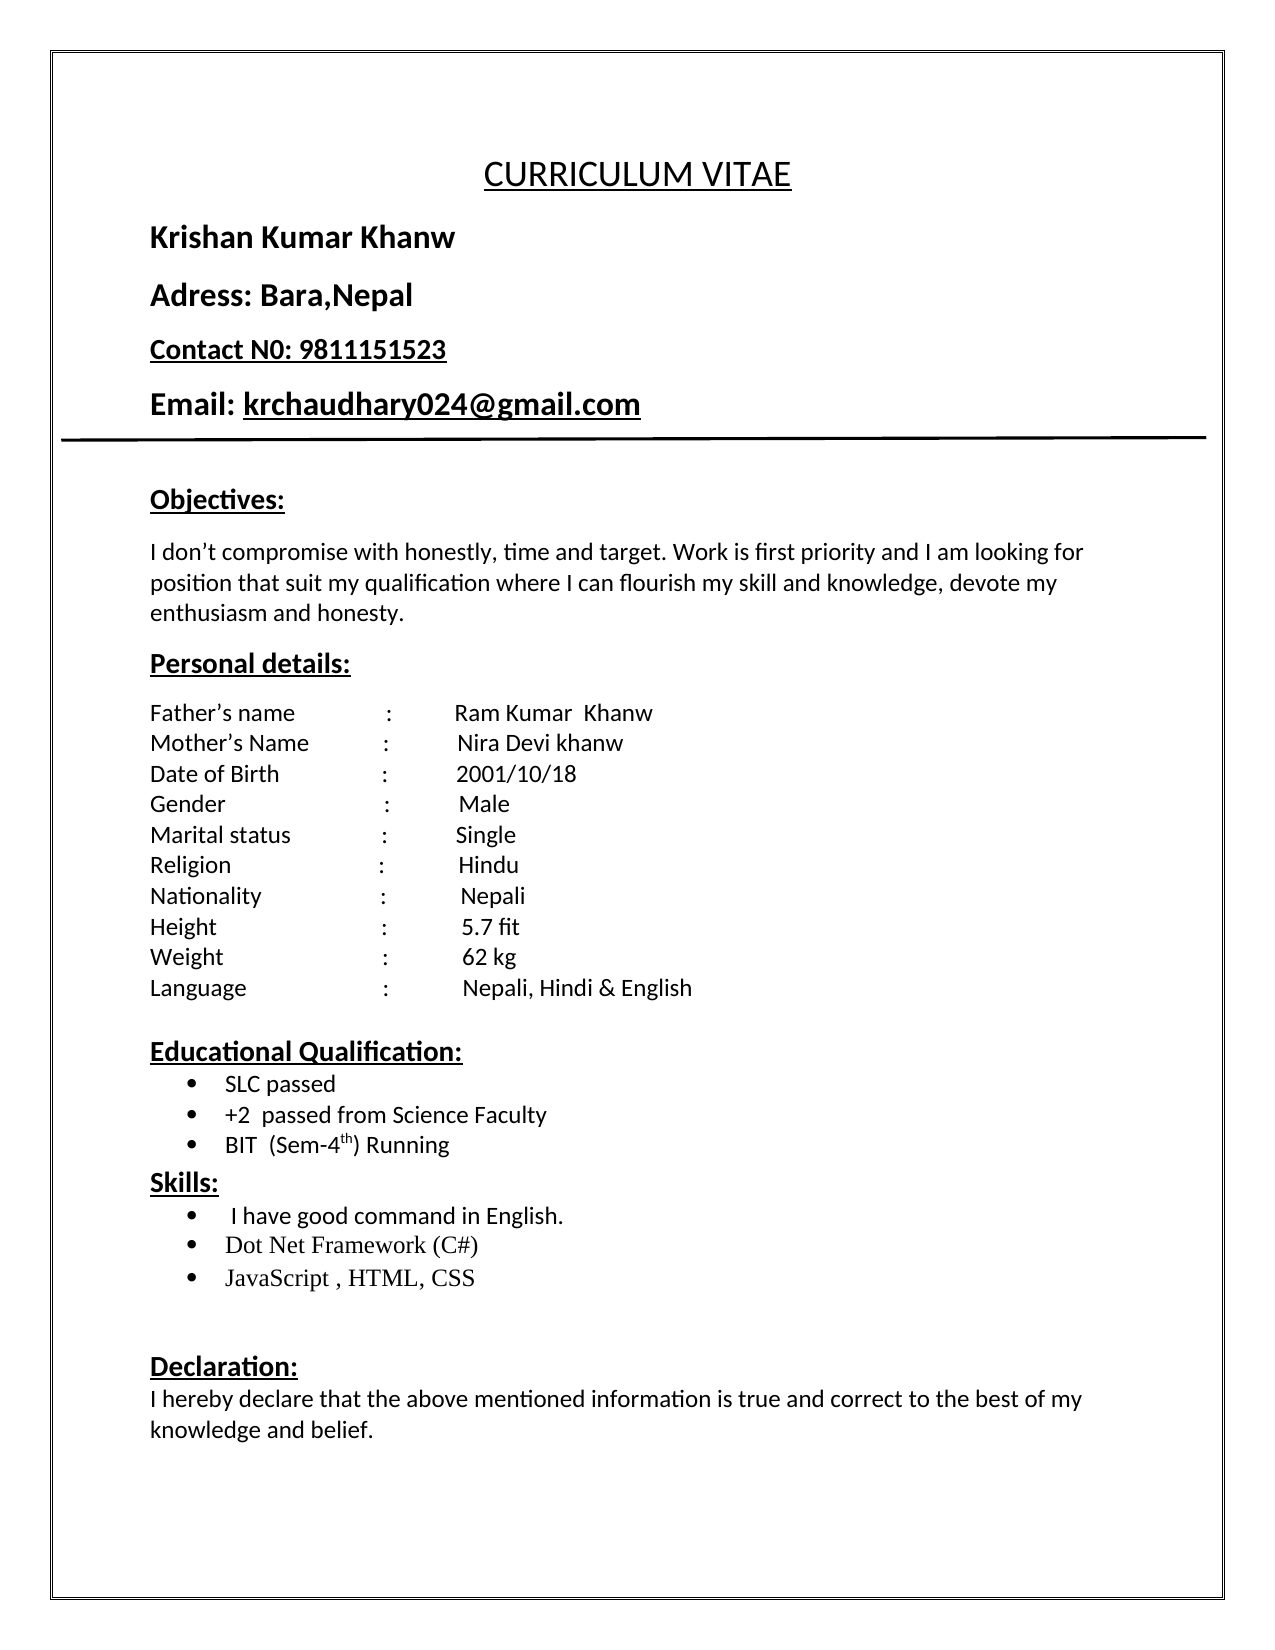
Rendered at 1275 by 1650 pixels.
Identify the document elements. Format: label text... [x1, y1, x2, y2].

text Language : Nepali, Hindi & English [150, 972, 1125, 1002]
text Krishan Kumar Khanw [150, 216, 1125, 257]
text CURRICULUM VITAE [150, 150, 1125, 196]
text Date of Birth : 2001/10/18 [150, 758, 1125, 788]
list Dot Net Framework (C#) [187, 1231, 1125, 1259]
list I have good command in English. [187, 1200, 1125, 1231]
text Gender : Male [150, 788, 1125, 819]
list JavaScript , HTML, CSS [187, 1263, 1125, 1292]
text Mother’s Name : Nira Devi khanw [150, 727, 1125, 758]
text Skills: [150, 1164, 1125, 1200]
text Personal details: [150, 645, 1125, 680]
text Adress: Bara,Nepal [150, 273, 1125, 314]
text Weight : 62 kg [150, 941, 1125, 972]
text I don’t compromise with honestly, time and target. Work is first priority and I am looking for position that suit my qualification where I can flourish my skill and knowledge, devote my enthusiasm and honesty. [150, 536, 1125, 628]
text Height : 5.7 fit [150, 911, 1125, 941]
text Father’s name : Ram Kumar Khanw [150, 697, 1125, 727]
list +2 passed from Science Faculty [187, 1099, 1125, 1129]
text Contact N0: 9811151523 [150, 331, 1125, 367]
text I hereby declare that the above mentioned information is true and correct to the best of my knowledge and belief. [150, 1383, 1125, 1444]
list SLC passed [187, 1068, 1125, 1099]
text Objectives: [150, 481, 1125, 517]
text Marital status : Single [150, 819, 1125, 849]
text Nationality : Nepali [150, 880, 1125, 911]
text Religion : Hindu [150, 849, 1125, 880]
list BIT (Sem-4th) Running [187, 1129, 1125, 1160]
text Educational Qualification: [150, 1033, 1125, 1068]
text Declaration: [150, 1348, 1125, 1383]
text Email: krchaudhary024@gmail.com [150, 383, 1125, 424]
